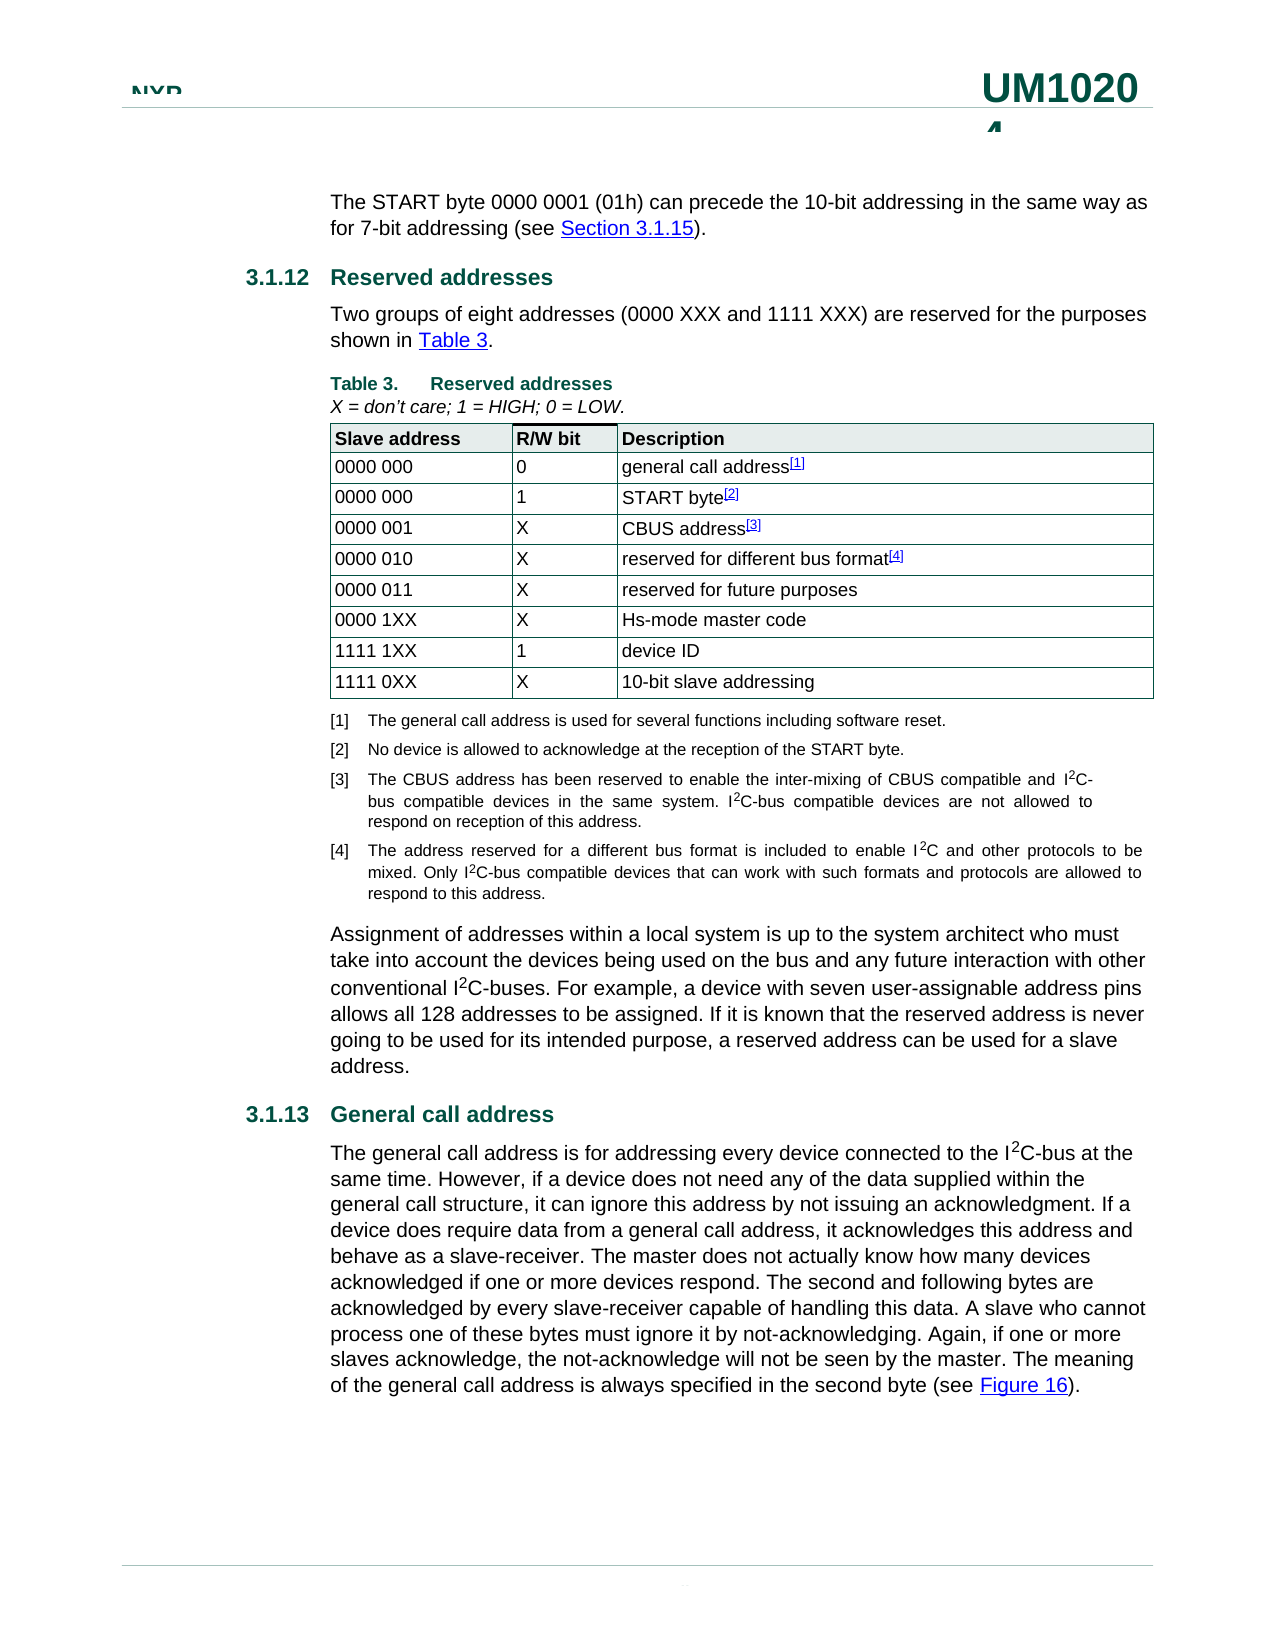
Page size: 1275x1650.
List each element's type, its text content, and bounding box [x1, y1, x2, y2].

table_cell START byte[2] [618, 484, 1153, 513]
table_cell X [513, 576, 617, 606]
table_cell X [513, 607, 617, 636]
table_cell 0 [513, 453, 617, 483]
table_cell 0000 011 [331, 576, 512, 606]
text The general call address is for addressing every device connected to the I2C-bus at the same time. However, if a device does not need any of the data supplied within the general call structure, it can ignore this address by not issuing an acknowledgment. If a device does require data from a general call address, it acknowledges this address and behave as a slave-receiver. The master does not actually know how many devices acknowledged if one or more devices respond. The second and following bytes are acknowledged by every slave-receiver capable of handling this data. A slave who cannot process one of these bytes must ignore it by not-acknowledging. Again, if one or more slaves acknowledge, the not-acknowledge will not be seen by the master. The meaning of the general call address is always specified in the second byte (see Figure 16). [330, 1138, 1149, 1397]
table_cell X [513, 668, 617, 698]
table_cell reserved for different bus format[4] [618, 545, 1153, 575]
table_cell 0000 000 [331, 453, 512, 483]
table_cell 1 [513, 638, 617, 667]
list The address reserved for a different bus format is included to enable I2C and other protocols to be mixed. Only I2C-bus compatible devices that can work with such formats and protocols are allowed to respond to this address. [330, 839, 1143, 903]
table_header Description [618, 424, 1153, 452]
table_cell 0000 001 [331, 515, 512, 544]
text Table 3. Reserved addresses [330, 373, 1167, 394]
table_cell 10-bit slave addressing [618, 668, 1153, 698]
table_cell device ID [618, 638, 1153, 667]
text The START byte 0000 0001 (01h) can precede the 10-bit addressing in the same way as for 7-bit addressing (see Section 3.1.15). [330, 190, 1167, 240]
subtitle General call address [246, 1101, 1167, 1128]
table_cell reserved for future purposes [618, 576, 1153, 606]
table_cell 1111 1XX [331, 638, 512, 667]
table_header Slave address [331, 424, 512, 452]
table_cell X [513, 545, 617, 575]
text X = don’t care; 1 = HIGH; 0 = LOW. [330, 396, 1167, 417]
subtitle Reserved addresses [246, 264, 1167, 290]
text Assignment of addresses within a local system is up to the system architect who must take into account the devices being used on the bus and any future interaction with other conventional I2C-buses. For example, a device with seven user-assignable address pins allows all 128 addresses to be assigned. If it is known that the reserved address is never going to be used for its intended purpose, a reserved address can be used for a slave address. [330, 922, 1153, 1077]
table_cell 1 [513, 484, 617, 513]
table_cell CBUS address[3] [618, 515, 1153, 544]
list The CBUS address has been reserved to enable the inter-mixing of CBUS compatible and I2C-bus compatible devices in the same system. I2C-bus compatible devices are not allowed to respond on reception of this address. [330, 767, 1093, 831]
list No device is allowed to acknowledge at the reception of the START byte. [330, 739, 1167, 758]
table_header R/W bit [513, 426, 617, 452]
table_cell 0000 000 [331, 484, 512, 513]
table_cell general call address[1] [618, 453, 1153, 483]
table_cell Hs-mode master code [618, 607, 1153, 636]
list The general call address is used for several functions including software reset. [330, 710, 1167, 729]
table_cell 1111 0XX [331, 668, 512, 698]
text Two groups of eight addresses (0000 XXX and 1111 XXX) are reserved for the purposes shown in Table 3. [330, 302, 1150, 352]
table_cell 0000 010 [331, 545, 512, 575]
table_cell X [513, 515, 617, 544]
table_cell 0000 1XX [331, 607, 512, 636]
